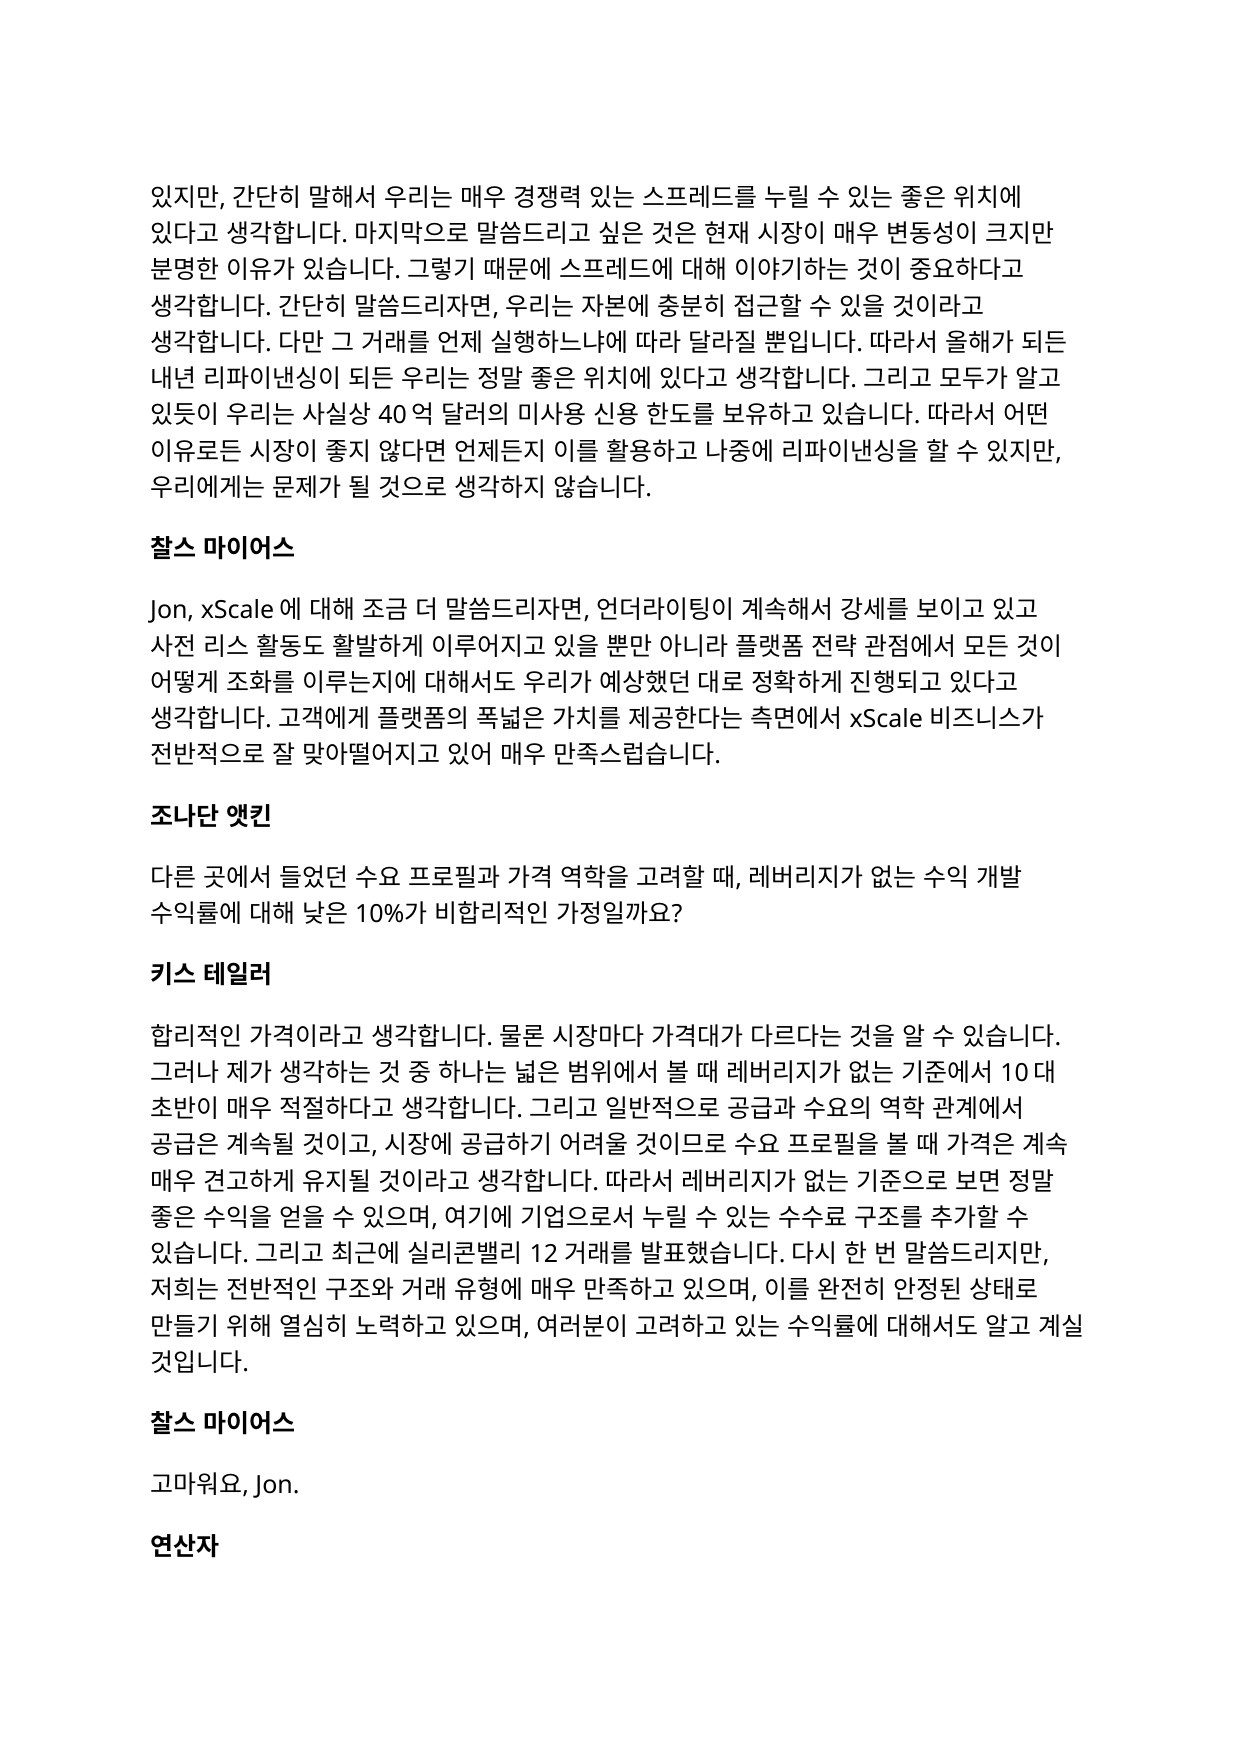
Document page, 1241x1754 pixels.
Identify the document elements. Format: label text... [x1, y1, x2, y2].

text 찰스 마이어스 [150, 528, 1090, 565]
text 합리적인 가격이라고 생각합니다. 물론 시장마다 가격대가 다르다는 것을 알 수 있습니다. 그러나 제가 생각하는 것 중 하나는 넓은 범위에서 볼 때 레버리지가 없는 기준에서 10대 초반이 매우 적절하다고 생각합니다. 그리고 일반적으로 공급과 수요의 역학 관계에서 공급은 계속될 것이고, 시장에 공급하기 어려울 것이므로 수요 프로필을 볼 때 가격은 계속 매우 견고하게 유지될 것이라고 생각합니다. 따라서 레버리지가 없는 기준으로 보면 정말 좋은 수익을 얻을 수 있으며, 여기에 기업으로서 누릴 수 있는 수수료 구조를 추가할 수 있습니다. 그리고 최근에 실리콘밸리 12 거래를 발표했습니다. 다시 한 번 말씀드리지만, 저희는 전반적인 구조와 거래 유형에 매우 만족하고 있으며, 이를 완전히 안정된 상태로 만들기 위해 열심히 노력하고 있으며, 여러분이 고려하고 있는 수익률에 대해서도 알고 계실 것입니다. [150, 1016, 1090, 1378]
text 찰스 마이어스 [150, 1403, 1090, 1440]
text 다른 곳에서 들었던 수요 프로필과 가격 역학을 고려할 때, 레버리지가 없는 수익 개발 수익률에 대해 낮은 10%가 비합리적인 가정일까요? [150, 857, 1090, 930]
text 고마워요, Jon. [150, 1465, 1090, 1501]
text 연산자 [150, 1526, 1090, 1562]
text Jon, xScale에 대해 조금 더 말씀드리자면, 언더라이팅이 계속해서 강세를 보이고 있고 사전 리스 활동도 활발하게 이루어지고 있을 뿐만 아니라 플랫폼 전략 관점에서 모든 것이 어떻게 조화를 이루는지에 대해서도 우리가 예상했던 대로 정확하게 진행되고 있다고 생각합니다. 고객에게 플랫폼의 폭넓은 가치를 제공한다는 측면에서 xScale 비즈니스가 전반적으로 잘 맞아떨어지고 있어 매우 만족스럽습니다. [150, 590, 1090, 771]
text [150, 177, 1090, 503]
text 키스 테일러 [150, 955, 1090, 991]
text 조나단 앳킨 [150, 796, 1090, 832]
